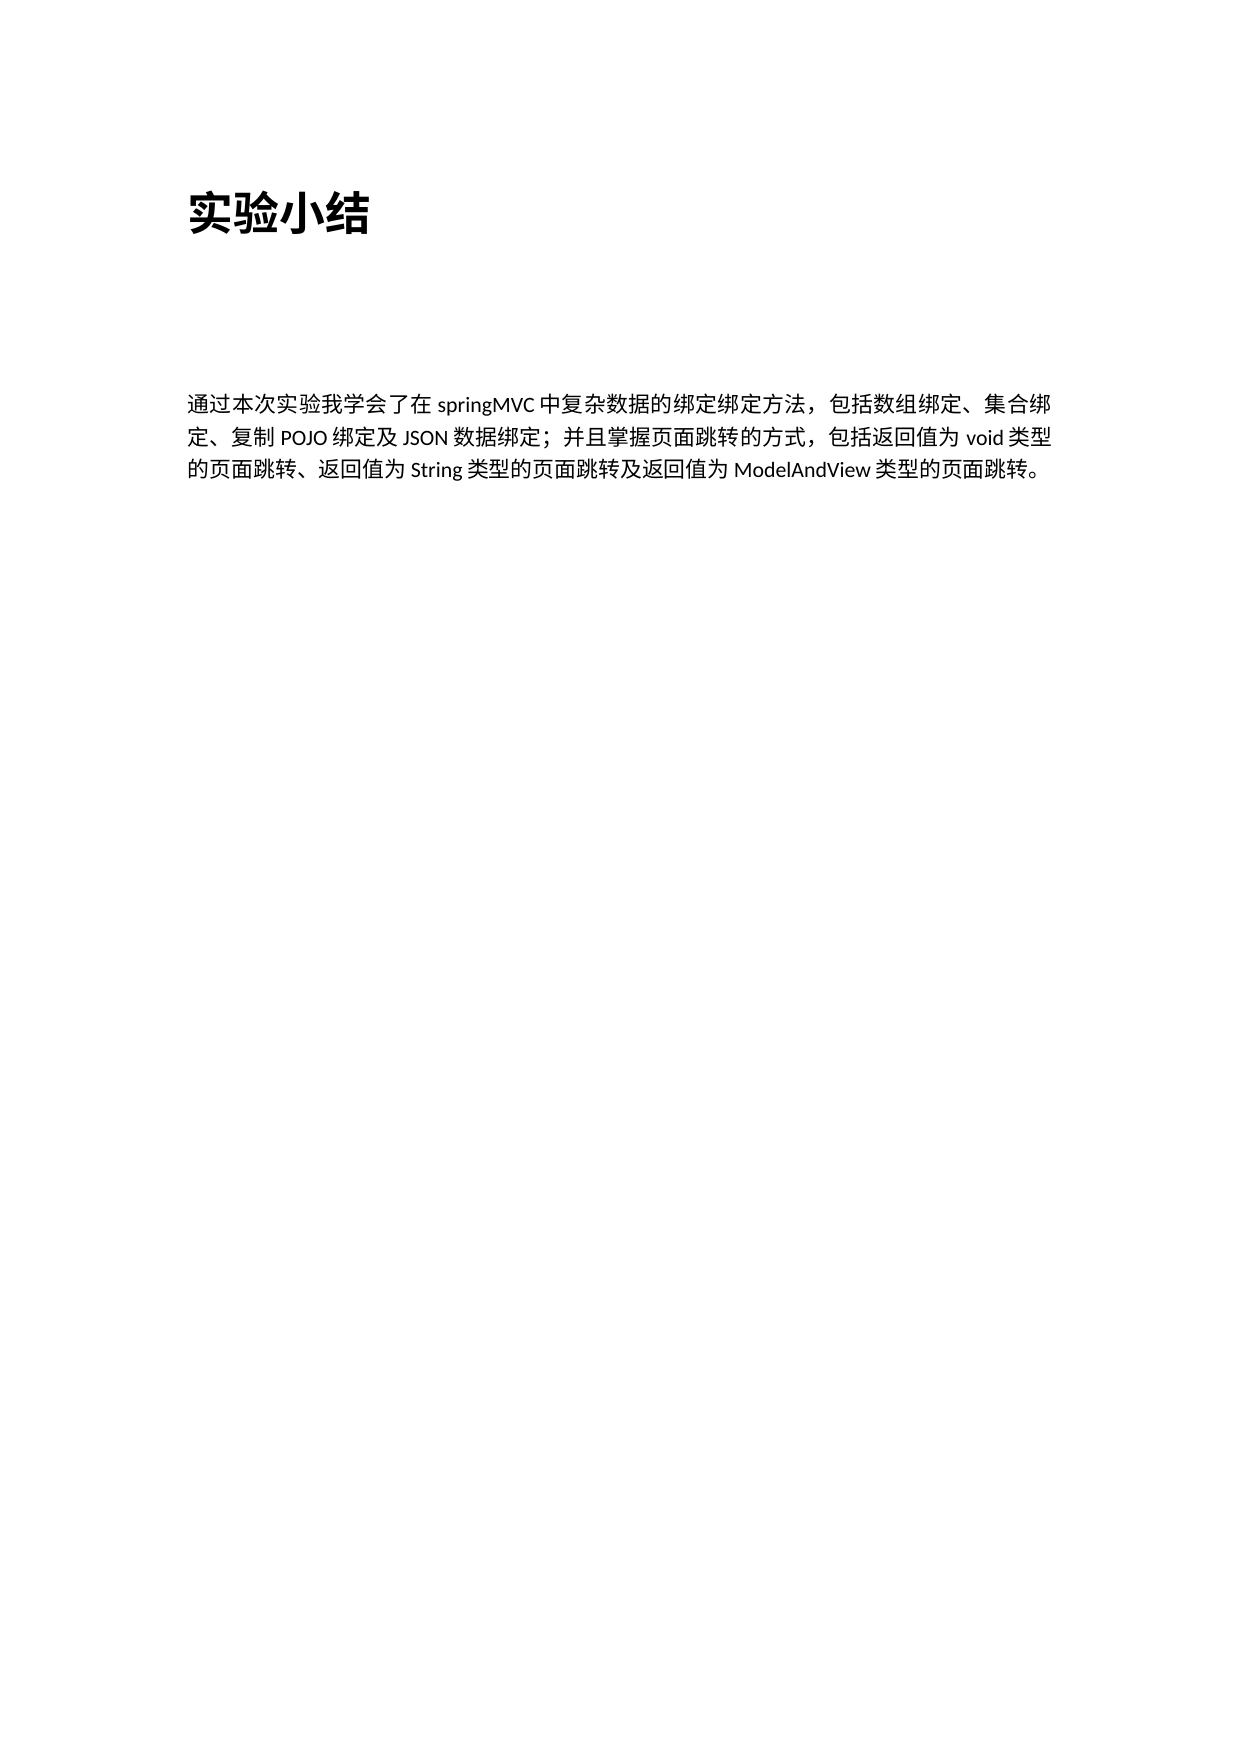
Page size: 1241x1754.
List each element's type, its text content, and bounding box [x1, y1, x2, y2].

subtitle 实验小结 [187, 162, 1053, 259]
text 通过本次实验我学会了在springMVC中复杂数据的绑定绑定方法，包括数组绑定、集合绑定、复制POJO绑定及JSON数据绑定；并且掌握页面跳转的方式，包括返回值为void类型的页面跳转、返回值为String类型的页面跳转及返回值为ModelAndView类型的页面跳转。 [187, 387, 1053, 484]
